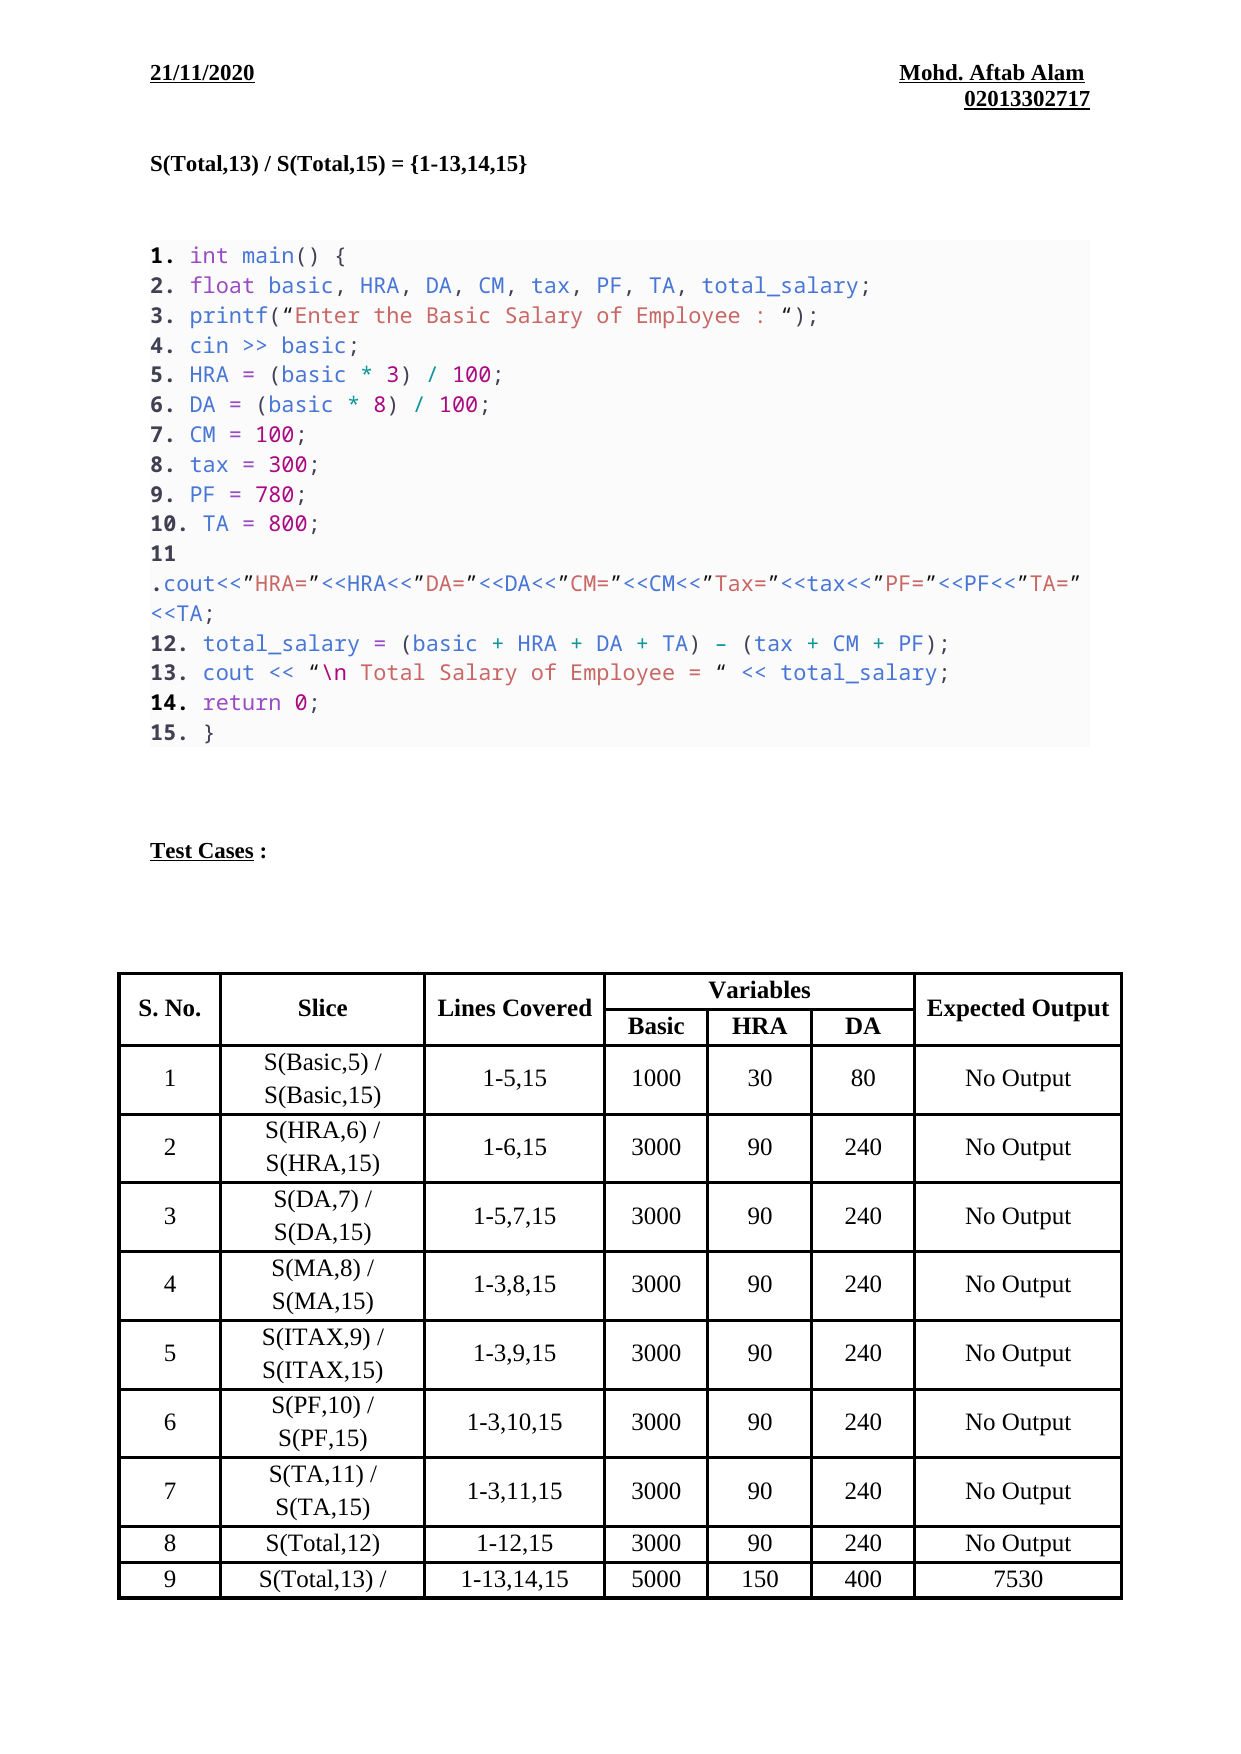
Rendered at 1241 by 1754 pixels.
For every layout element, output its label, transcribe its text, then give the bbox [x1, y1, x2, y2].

table_cell DA [813, 1011, 913, 1044]
table_header Slice [222, 975, 423, 1044]
table_cell 90 [709, 1459, 810, 1525]
table_cell 90 [709, 1184, 810, 1250]
table_cell 3000 [606, 1322, 706, 1387]
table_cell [222, 1564, 423, 1596]
table_cell S(Total,12) [222, 1528, 423, 1561]
table_cell 2 [121, 1116, 219, 1181]
table_cell 240 [813, 1116, 913, 1181]
table_cell 240 [813, 1322, 913, 1387]
text 1. int main() { [150, 240, 1090, 270]
table_cell No Output [916, 1528, 1120, 1561]
table_cell 5 [121, 1322, 219, 1387]
table_cell 6 [121, 1391, 219, 1456]
table_cell No Output [916, 1184, 1120, 1250]
table_cell S(PF,10) / S(PF,15) [222, 1391, 423, 1456]
text 11.cout<<”HRA=”<<HRA<<”DA=”<<DA<<”CM=”<<CM<<”Tax=”<<tax<<”PF=”<<PF<<”TA=”<<TA; [150, 538, 1090, 627]
table_cell 80 [813, 1047, 913, 1112]
table_cell 1-3,9,15 [426, 1322, 603, 1387]
table_cell 150 [709, 1564, 810, 1596]
table_cell 7 [121, 1459, 219, 1525]
table_cell 1 [121, 1047, 219, 1112]
table_cell 1-3,11,15 [426, 1459, 603, 1525]
table_cell 1-3,8,15 [426, 1253, 603, 1319]
table_cell 90 [709, 1391, 810, 1456]
table_cell 240 [813, 1391, 913, 1456]
table_cell 3 [121, 1184, 219, 1250]
table_cell S(MA,8) / S(MA,15) [222, 1253, 423, 1319]
table_cell 4 [121, 1253, 219, 1319]
text 10. TA = 800; [150, 508, 1090, 538]
table_cell 240 [813, 1184, 913, 1250]
text 14. return 0; [150, 687, 1090, 717]
table_cell 240 [813, 1528, 913, 1561]
table_cell 240 [813, 1253, 913, 1319]
table_cell 1-12,15 [426, 1528, 603, 1561]
table_cell No Output [916, 1459, 1120, 1525]
table_cell 3000 [606, 1391, 706, 1456]
table_cell No Output [916, 1322, 1120, 1387]
table_header Lines Covered [426, 975, 603, 1044]
table_cell 3000 [606, 1184, 706, 1250]
table_cell S(Basic,5) / S(Basic,15) [222, 1047, 423, 1112]
table_cell 3000 [606, 1528, 706, 1561]
table_cell 400 [813, 1564, 913, 1596]
table_cell S(TA,11) / S(TA,15) [222, 1459, 423, 1525]
text 9. PF = 780; [150, 478, 1090, 508]
table_cell S(HRA,6) / S(HRA,15) [222, 1116, 423, 1181]
table_cell 3000 [606, 1116, 706, 1181]
table_cell 5000 [606, 1564, 706, 1596]
table_cell S(DA,7) / S(DA,15) [222, 1184, 423, 1250]
table_cell 8 [121, 1528, 219, 1561]
table_cell No Output [916, 1047, 1120, 1112]
text 3. printf(“Enter the Basic Salary of Employee : “); [150, 300, 1090, 329]
table_cell No Output [916, 1391, 1120, 1456]
table_cell 3000 [606, 1459, 706, 1525]
table_cell 3000 [606, 1253, 706, 1319]
table_header Expected Output [916, 975, 1120, 1044]
text S(Total,13) / S(Total,15) = {1-13,14,15} [150, 150, 1090, 176]
table_cell 90 [709, 1253, 810, 1319]
table_cell 30 [709, 1047, 810, 1112]
table_header S. No. [121, 975, 219, 1044]
table_cell Basic [606, 1011, 706, 1044]
table_cell S(ITAX,9) / S(ITAX,15) [222, 1322, 423, 1387]
text Test Cases : [150, 837, 1090, 863]
table_cell 1000 [606, 1047, 706, 1112]
table_cell 1-13,14,15 [426, 1564, 603, 1596]
table_cell No Output [916, 1116, 1120, 1181]
table_header Variables [606, 975, 913, 1008]
table_cell 90 [709, 1322, 810, 1387]
text 15. } [150, 717, 1090, 747]
text 4. cin >> basic; [150, 329, 1090, 359]
table_cell 7530 [916, 1564, 1120, 1596]
text 5. HRA = (basic * 3) / 100; [150, 359, 1090, 389]
text 6. DA = (basic * 8) / 100; [150, 389, 1090, 419]
table_cell HRA [709, 1011, 810, 1044]
table_cell 1-3,10,15 [426, 1391, 603, 1456]
text 2. float basic, HRA, DA, CM, tax, PF, TA, total_salary; [150, 270, 1090, 300]
table_cell 90 [709, 1528, 810, 1561]
text 13. cout << “\n Total Salary of Employee = “ << total_salary; [150, 657, 1090, 687]
text 8. tax = 300; [150, 449, 1090, 478]
text 12. total_salary = (basic + HRA + DA + TA) – (tax + CM + PF); [150, 627, 1090, 657]
table_cell 1-6,15 [426, 1116, 603, 1181]
table_cell 9 [121, 1564, 219, 1596]
table_cell 90 [709, 1116, 810, 1181]
table_cell 1-5,15 [426, 1047, 603, 1112]
text 7. CM = 100; [150, 419, 1090, 449]
table_cell 240 [813, 1459, 913, 1525]
table_cell 1-5,7,15 [426, 1184, 603, 1250]
table_cell No Output [916, 1253, 1120, 1319]
